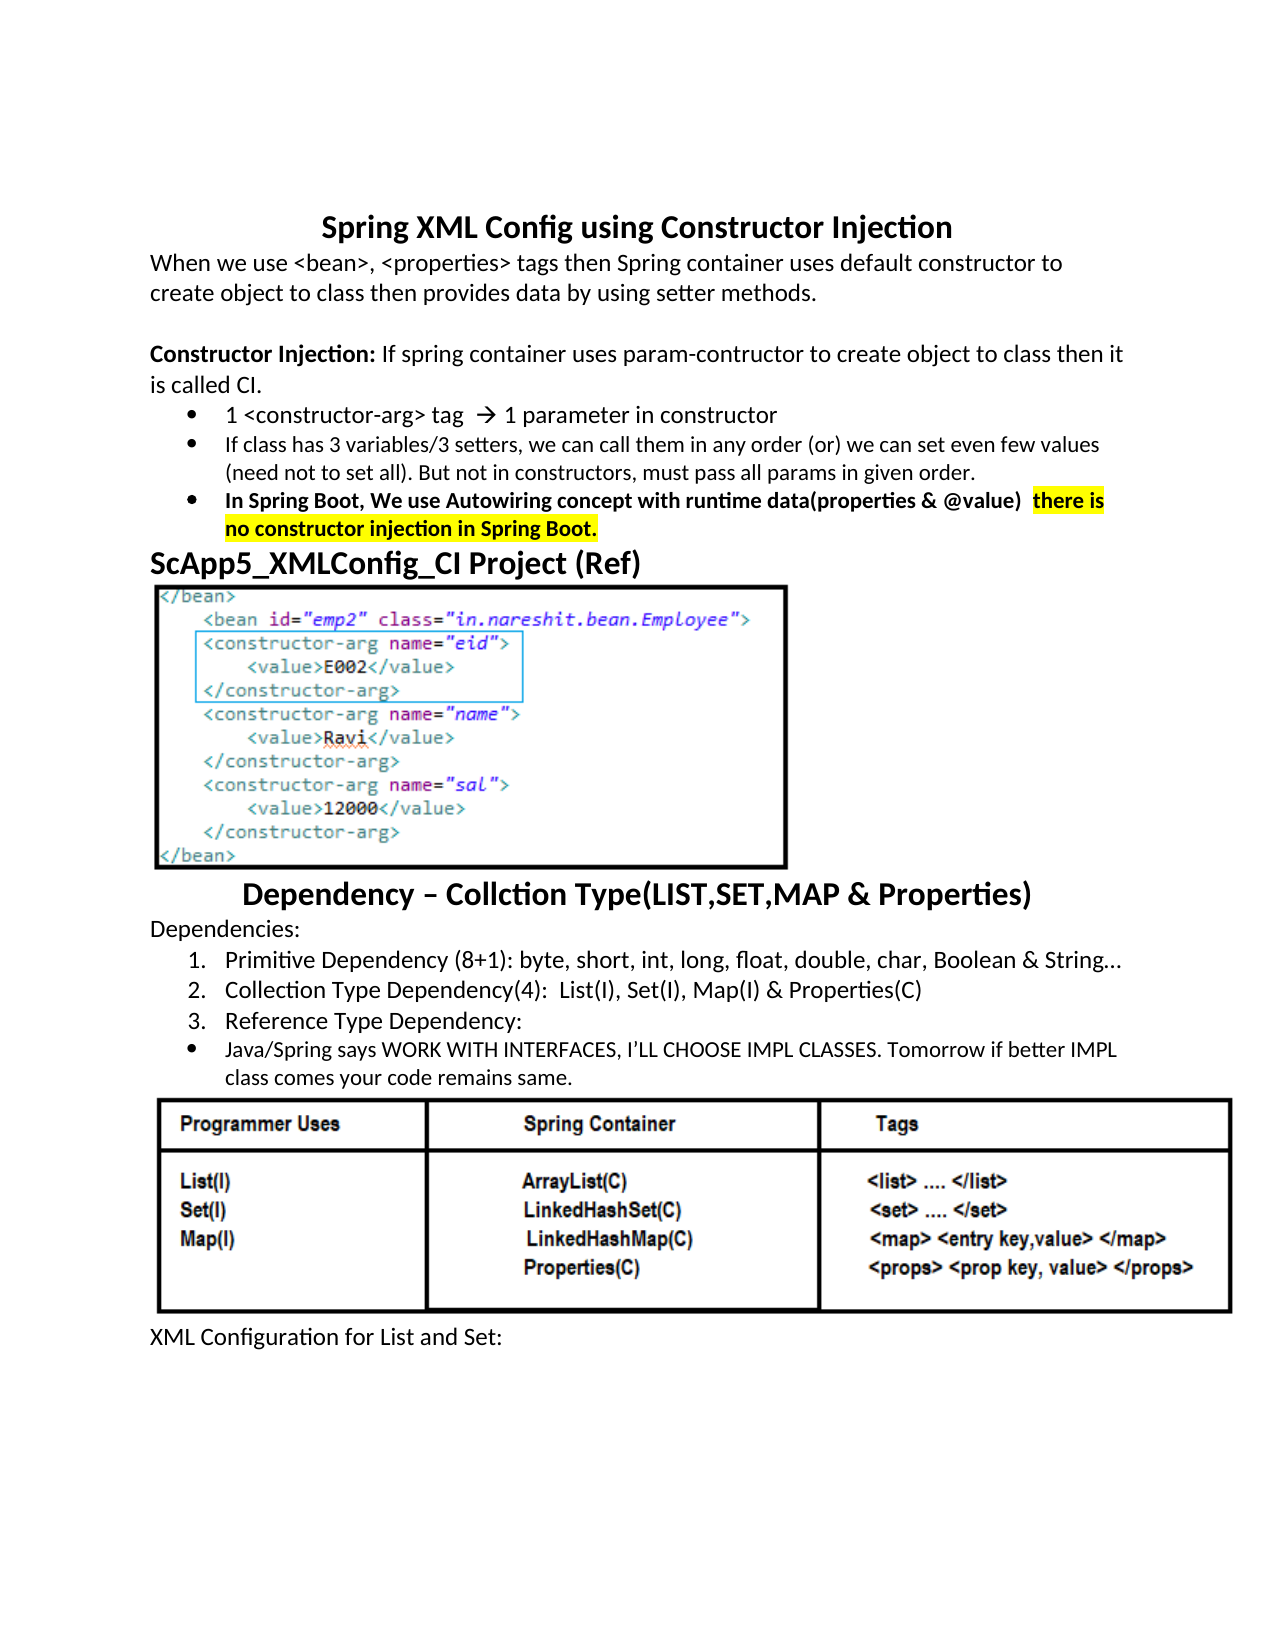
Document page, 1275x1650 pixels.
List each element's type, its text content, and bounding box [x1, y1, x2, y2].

list In Spring Boot, We use Autowiring concept with runtime data(properties & @value) there is no constructor injection in Spring Boot. [187, 486, 1125, 542]
list Primitive Dependency (8+1): byte, short, int, long, float, double, char, Boolean & String… [187, 944, 1125, 974]
picture [150, 1091, 1244, 1321]
picture [150, 582, 796, 873]
list Collection Type Dependency(4): List(I), Set(I), Map(I) & Properties(C) [187, 974, 1125, 1005]
text Constructor Injection: If spring container uses param-contructor to create object to class then it is called CI. [150, 338, 1125, 399]
text ScApp5_XMLConfig_CI Project (Ref) [150, 542, 1125, 583]
list If class has 3 variables/3 setters, we can call them in any order (or) we can set even few values (need not to set all). But not in constructors, must pass all params in given order. [187, 430, 1125, 486]
list Java/Spring says WORK WITH INTERFACES, I’LL CHOOSE IMPL CLASSES. Tomorrow if better IMPL class comes your code remains same. [187, 1035, 1125, 1091]
text Dependencies: [150, 913, 1125, 944]
list 1 <constructor-arg> tag 1 parameter in constructor [187, 399, 1125, 430]
text XML Configuration for List and Set: [150, 1321, 1125, 1351]
text Spring XML Config using Constructor Injection [150, 206, 1125, 247]
list Reference Type Dependency: [187, 1005, 1125, 1035]
text Dependency – Collction Type(LIST,SET,MAP & Properties) [150, 873, 1125, 913]
text When we use <bean>, <properties> tags then Spring container uses default constructor to create object to class then provides data by using setter methods. [150, 247, 1125, 308]
